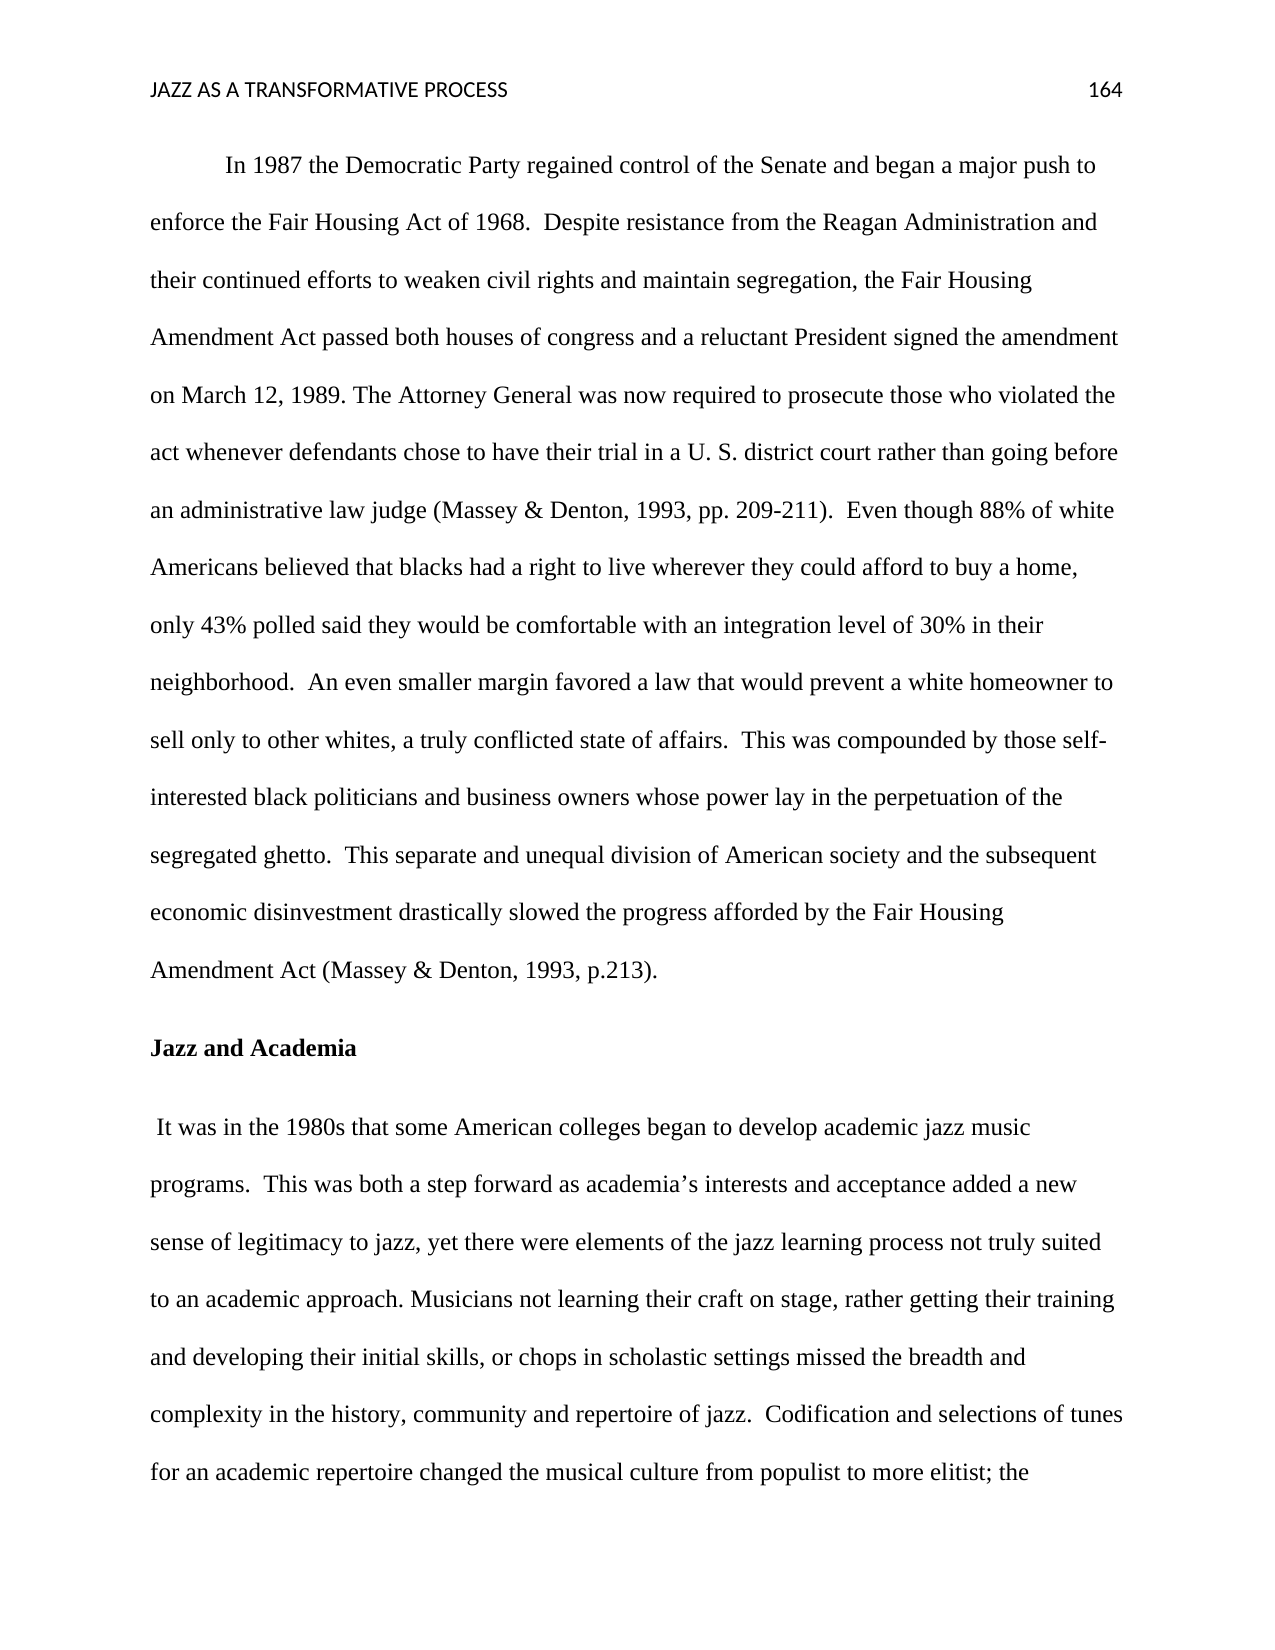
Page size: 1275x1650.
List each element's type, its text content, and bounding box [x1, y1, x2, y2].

text Jazz and Academia [150, 1033, 1125, 1062]
text In 1987 the Democratic Party regained control of the Senate and began a major push to enforce the Fair Housing Act of 1968. Despite resistance from the Reagan Administration and their continued efforts to weaken civil rights and maintain segregation, the Fair Housing Amendment Act passed both houses of congress and a reluctant President signed the amendment on March 12, 1989. The Attorney General was now required to prosecute those who violated the act whenever defendants chose to have their trial in a U. S. district court rather than going before an administrative law judge (Massey & Denton, 1993, pp. 209-211). Even though 88% of white Americans believed that blacks had a right to live wherever they could afford to buy a home, only 43% polled said they would be comfortable with an integration level of 30% in their neighborhood. An even smaller margin favored a law that would prevent a white homeowner to sell only to other whites, a truly conflicted state of affairs. This was compounded by those self-interested black politicians and business owners whose power lay in the perpetuation of the segregated ghetto. This separate and unequal division of American society and the subsequent economic disinvestment drastically slowed the progress afforded by the Fair Housing Amendment Act (Massey & Denton, 1993, p.213). [150, 150, 1125, 984]
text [150, 1112, 1125, 1485]
